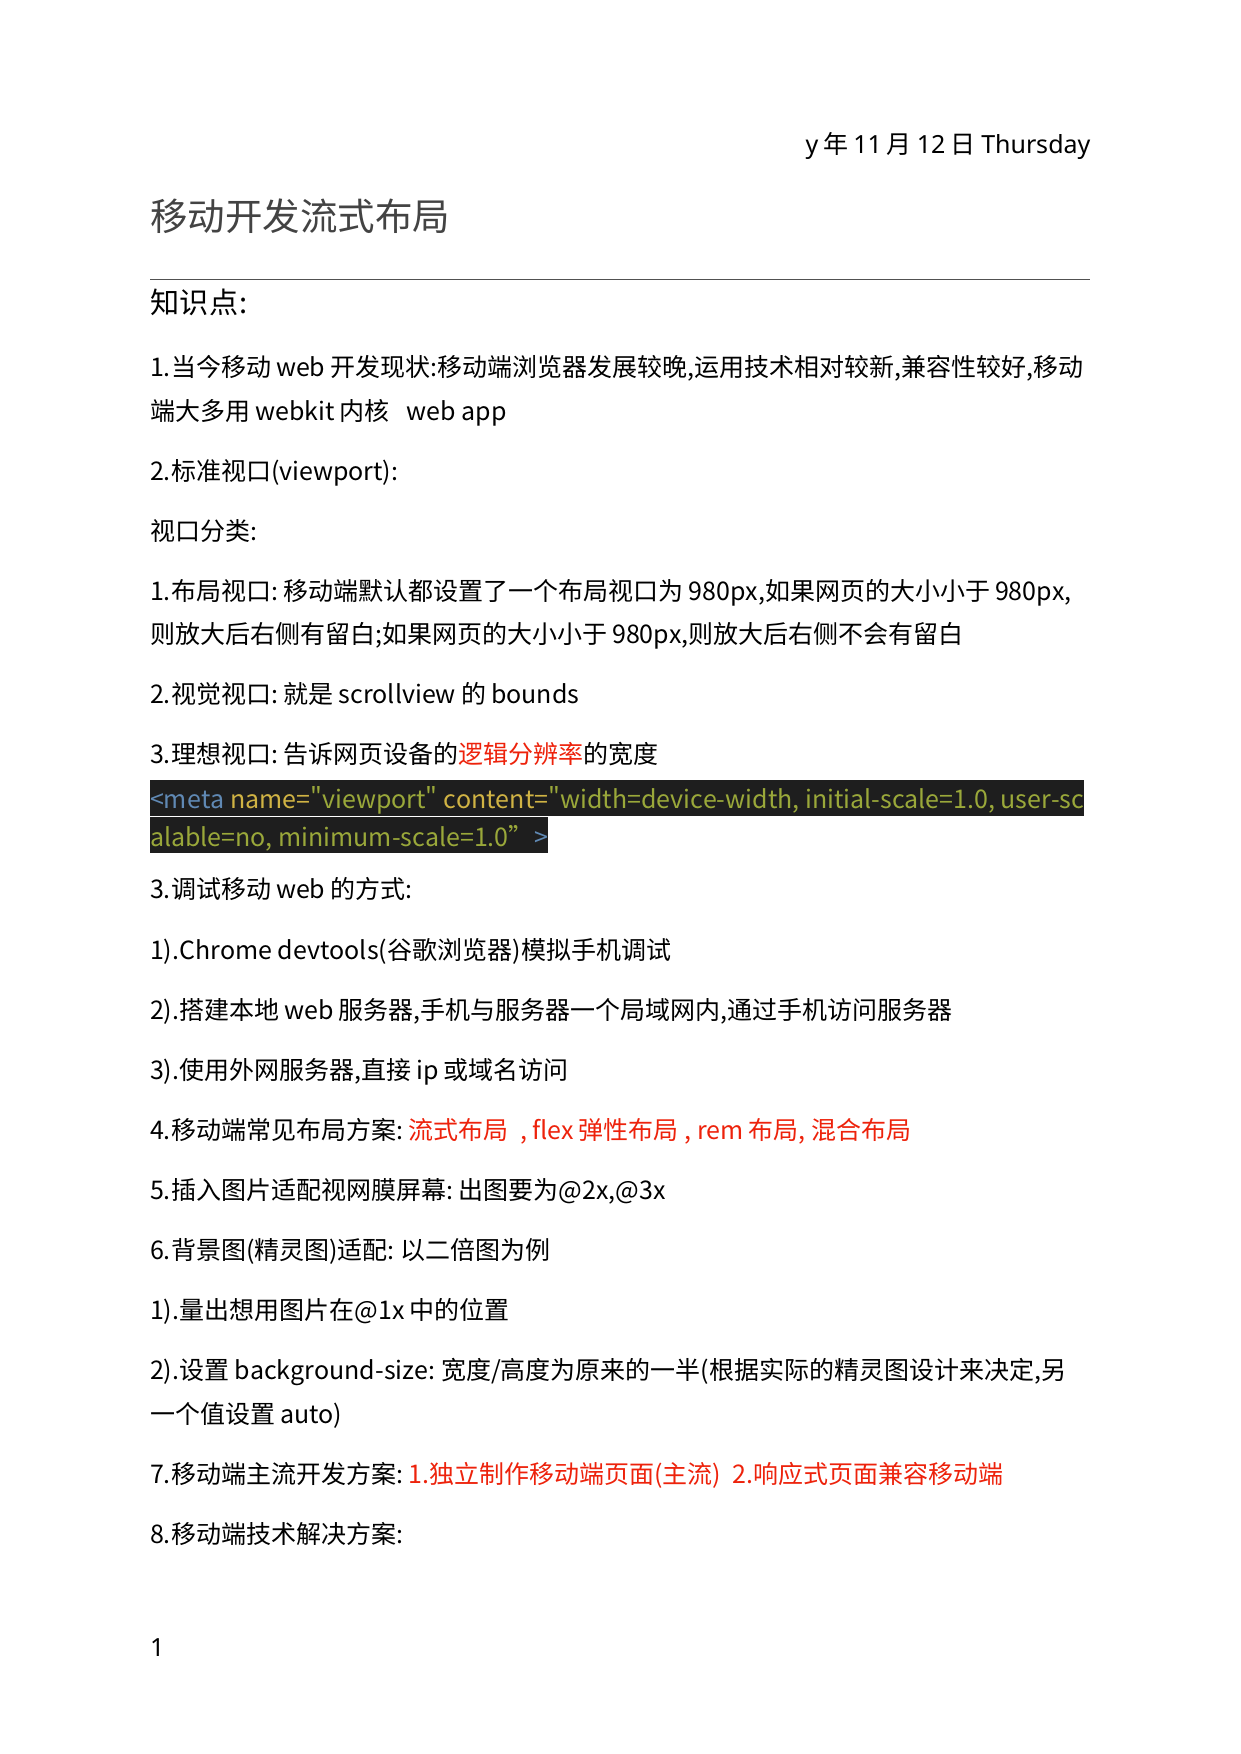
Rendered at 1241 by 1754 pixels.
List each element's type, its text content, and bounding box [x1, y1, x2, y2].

text 知识点: [150, 280, 1090, 322]
text 6.背景图(精灵图)适配: 以二倍图为例 [150, 1231, 1090, 1267]
text 8.移动端技术解决方案: [150, 1514, 1090, 1551]
text 2).搭建本地web服务器,手机与服务器一个局域网内,通过手机访问服务器 [150, 990, 1090, 1026]
text 3.理想视口: 告诉网页设备的逻辑分辨率的宽度 [150, 735, 1090, 771]
text <meta name="viewport" content="width=device-width, initial-scale=1.0, user-scalable=no, minimum-scale=1.0”> [150, 778, 1090, 853]
text 2.视觉视口: 就是scrollview的bounds [150, 675, 1090, 711]
text 移动开发流式布局 [150, 187, 1090, 242]
text 2.标准视口(viewport): [150, 451, 1090, 487]
text 5.插入图片适配视网膜屏幕: 出图要为@2x,@3x [150, 1171, 1090, 1207]
text 2).设置background-size: 宽度/高度为原来的一半(根据实际的精灵图设计来决定,另一个值设置auto) [150, 1351, 1090, 1431]
text 7.移动端主流开发方案: 1.独立制作移动端页面(主流) 2.响应式页面兼容移动端 [150, 1454, 1090, 1491]
text 1.布局视口: 移动端默认都设置了一个布局视口为980px,如果网页的大小小于980px,则放大后右侧有留白;如果网页的大小小于980px,则放大后右侧不会有留白 [150, 571, 1090, 651]
text 视口分类: [150, 511, 1090, 547]
text 1).量出想用图片在@1x中的位置 [150, 1291, 1090, 1327]
text 1).Chrome devtools(谷歌浏览器)模拟手机调试 [150, 930, 1090, 966]
text 4.移动端常见布局方案: 流式布局 , flex弹性布局 , rem布局, 混合布局 [150, 1110, 1090, 1147]
text 1.当今移动web开发现状:移动端浏览器发展较晚,运用技术相对较新,兼容性较好,移动端大多用webkit内核 web app [150, 347, 1090, 427]
text 3.调试移动web的方式: [150, 870, 1090, 906]
text 3).使用外网服务器,直接ip或域名访问 [150, 1050, 1090, 1087]
